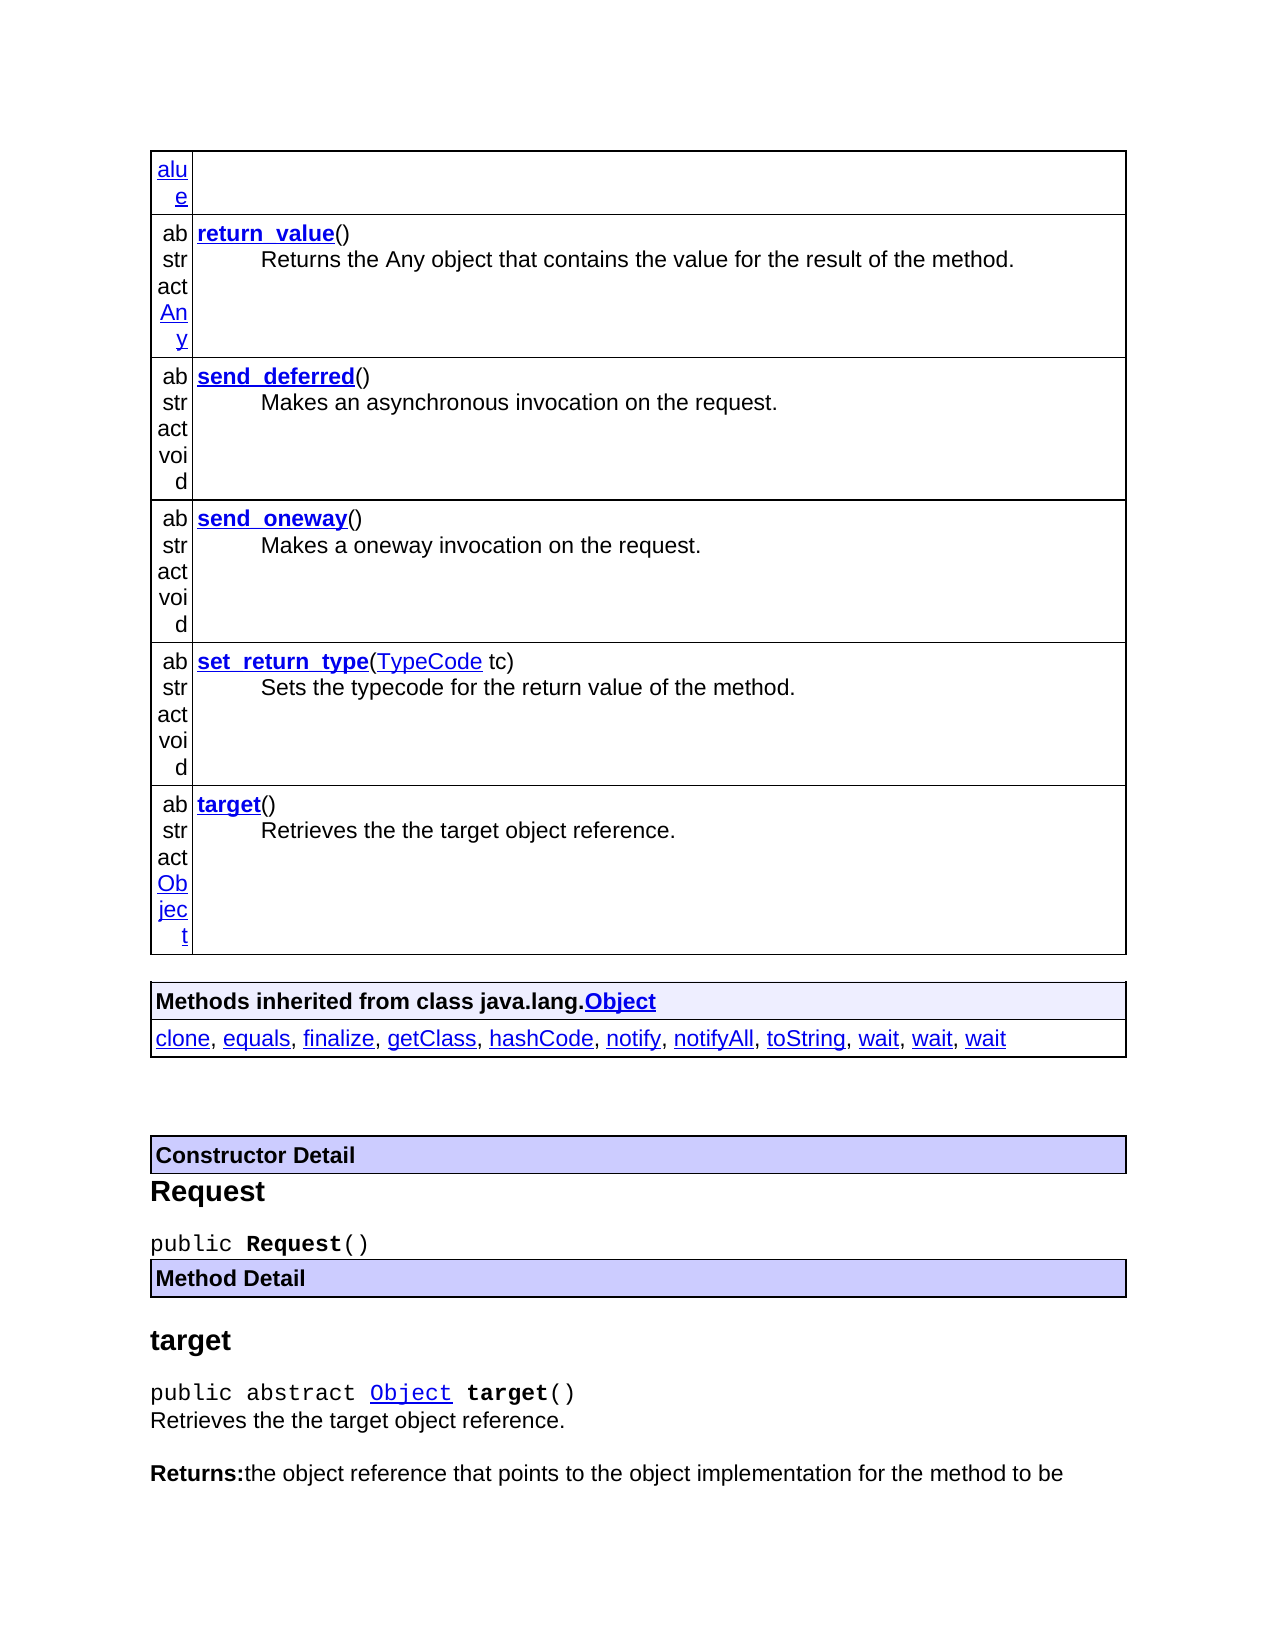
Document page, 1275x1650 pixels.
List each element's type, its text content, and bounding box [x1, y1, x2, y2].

subtitle target [150, 1322, 1125, 1356]
table_header Method Detail [152, 1260, 1125, 1296]
table_header Methods inherited from class java.lang.Object [152, 983, 1125, 1019]
text Retrieves the the target object reference. [150, 1407, 1125, 1433]
table_cell send_deferred() Makes an asynchronous invocation on the request. [193, 358, 1125, 499]
subtitle Request [150, 1174, 1125, 1208]
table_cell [193, 152, 1125, 214]
table_cell return_value() Returns the Any object that contains the value for the result of the method. [193, 215, 1125, 356]
text public Request() [150, 1233, 1125, 1259]
table_cell send_oneway() Makes a oneway invocation on the request. [193, 501, 1125, 642]
table_cell abstract void [152, 501, 192, 642]
table_cell abstract void [152, 643, 192, 784]
table_cell set_return_type(TypeCode tc) Sets the typecode for the return value of the method. [193, 643, 1125, 784]
table_cell target() Retrieves the the target object reference. [193, 786, 1125, 953]
table_cell abstract Any [152, 215, 192, 356]
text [150, 1460, 1125, 1486]
table_cell clone, equals, finalize, getClass, hashCode, notify, notifyAll, toString, wait, wait, wait [152, 1020, 1125, 1056]
table_header Constructor Detail [152, 1137, 1125, 1173]
table_cell abstract void [152, 358, 192, 499]
table_cell abstract NamedValue [152, 152, 192, 214]
text public abstract Object target() [150, 1381, 1125, 1407]
table_cell abstract Object [152, 786, 192, 953]
